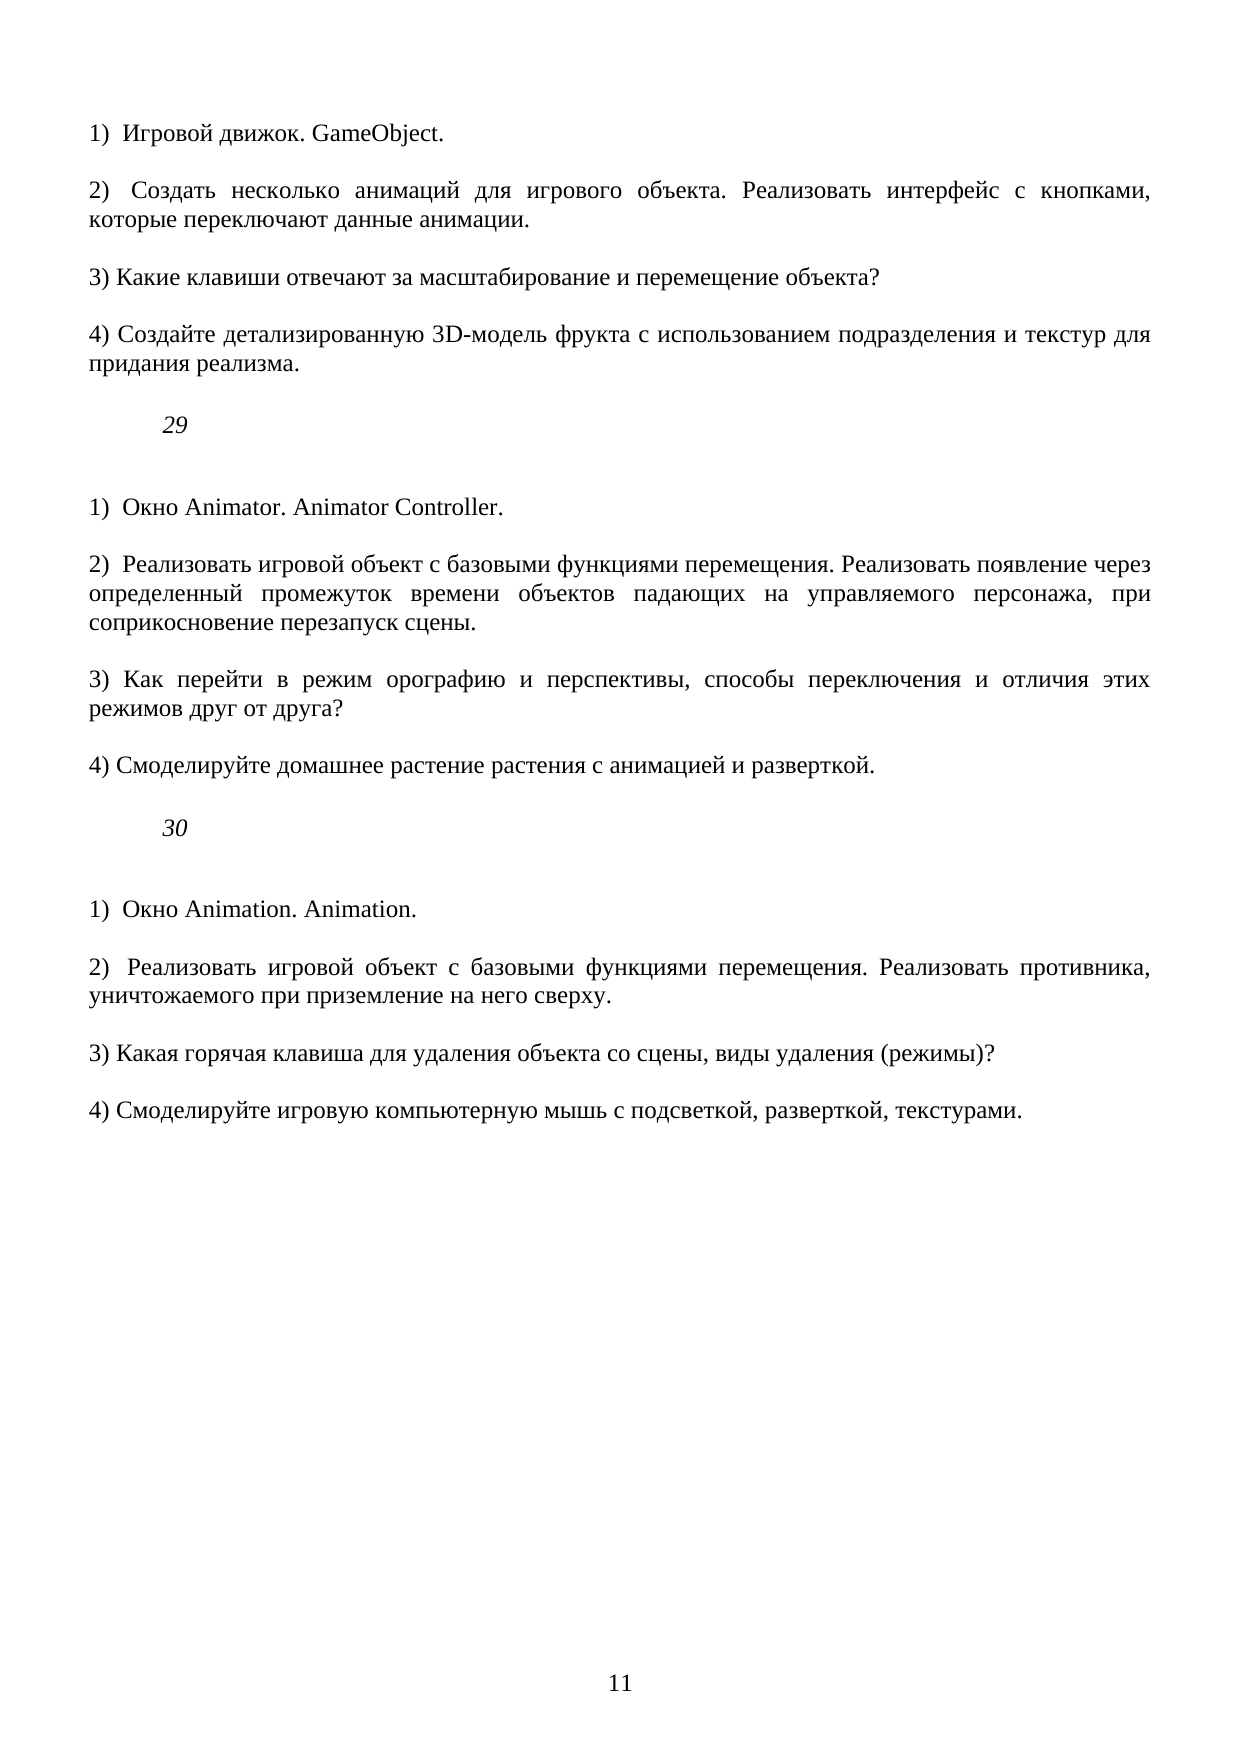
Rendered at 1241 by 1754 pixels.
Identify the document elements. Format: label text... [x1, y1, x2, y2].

text 2) Реализовать игровой объект с базовыми функциями перемещения. Реализовать противника, уничтожаемого при приземление на него сверху. [89, 952, 1152, 1009]
text 4) Смоделируйте домашнее растение растения с анимацией и разверткой. [89, 751, 1152, 779]
text 30 [89, 813, 1152, 842]
text 3) Какая горячая клавиша для удаления объекта со сцены, виды удаления (режимы)? [89, 1038, 1152, 1067]
text 1) Игровой движок. GameObject. [89, 118, 1152, 147]
text 2) Реализовать игровой объект с базовыми функциями перемещения. Реализовать появление через определенный промежуток времени объектов падающих на управляемого персонажа, при соприкосновение перезапуск сцены. [89, 549, 1152, 636]
text 4) Смоделируйте игровую компьютерную мышь с подсветкой, разверткой, текстурами. [89, 1096, 1152, 1124]
text 1) Окно Animator. Animator Controller. [89, 492, 1152, 521]
text 2) Создать несколько анимаций для игрового объекта. Реализовать интерфейс с кнопками, которые переключают данные анимации. [89, 176, 1152, 233]
text 1) Окно Animation. Animation. [89, 894, 1152, 923]
text 3) Какие клавиши отвечают за масштабирование и перемещение объекта? [89, 262, 1152, 291]
text 4) Создайте детализированную 3D-модель фрукта с использованием подразделения и текстур для придания реализма. [89, 319, 1152, 377]
text 3) Как перейти в режим орографию и перспективы, способы переключения и отличия этих режимов друг от друга? [89, 664, 1152, 722]
text 29 [89, 410, 1152, 439]
